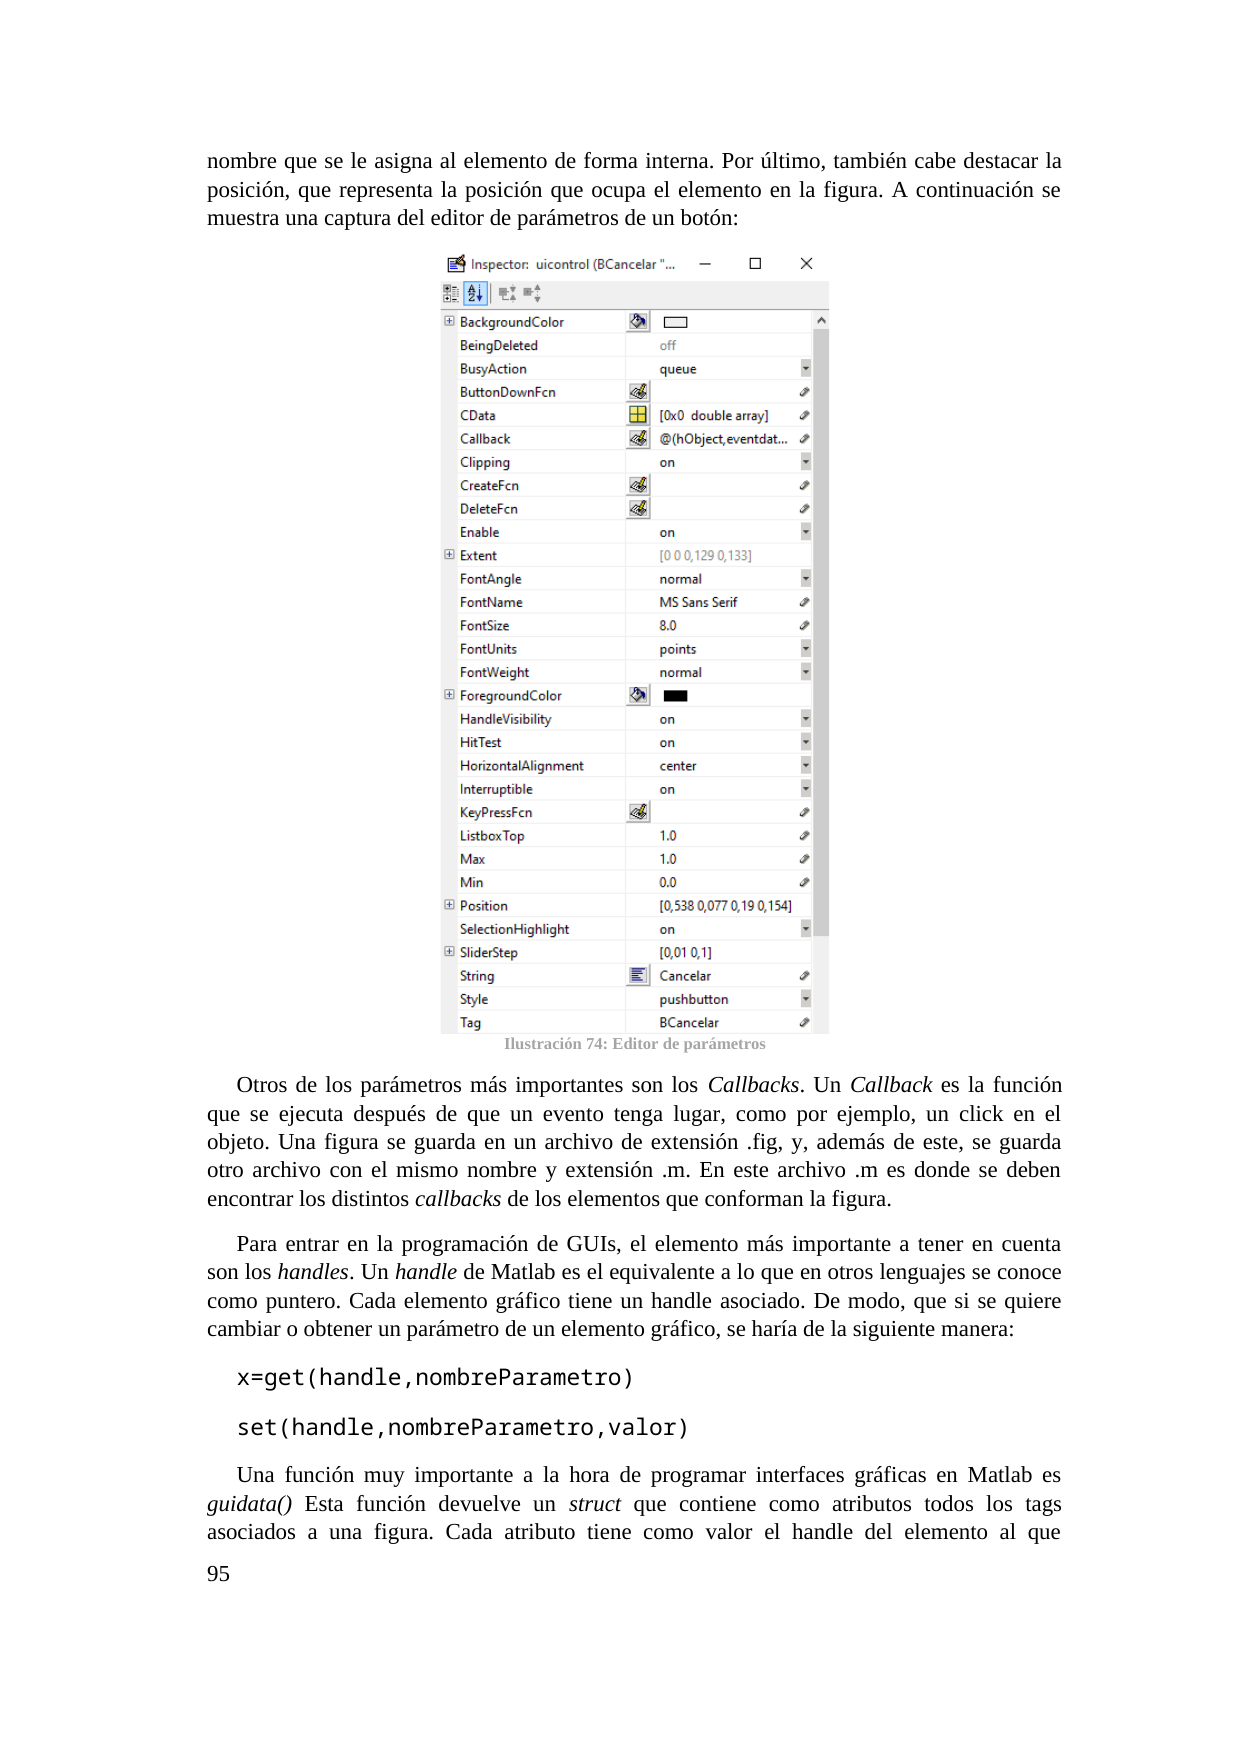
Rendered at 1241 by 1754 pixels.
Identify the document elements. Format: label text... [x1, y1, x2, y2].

text Otros de los parámetros más importantes son los Callbacks. Un Callback es la función que se ejecuta después de que un evento tenga lugar, como por ejemplo, un click en el objeto. Una figura se guarda en un archivo de extensión .fig, y, además de este, se guarda otro archivo con el mismo nombre y extensión .m. En este archivo .m es donde se deben encontrar los distintos callbacks de los elementos que conforman la figura. [207, 1071, 1063, 1211]
text set(handle,nombreParametro,valor) [207, 1411, 1063, 1442]
text Ilustración 74: Editor de parámetros [207, 1034, 1063, 1053]
picture [440, 249, 830, 1034]
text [207, 1461, 1063, 1544]
text x=get(handle,nombreParametro) [207, 1360, 1063, 1392]
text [207, 148, 1063, 231]
text Para entrar en la programación de GUIs, el elemento más importante a tener en cuenta son los handles. Un handle de Matlab es el equivalente a lo que en otros lenguajes se conoce como puntero. Cada elemento gráfico tiene un handle asociado. De modo, que si se quiere cambiar o obtener un parámetro de un elemento gráfico, se haría de la siguiente manera: [207, 1230, 1063, 1342]
